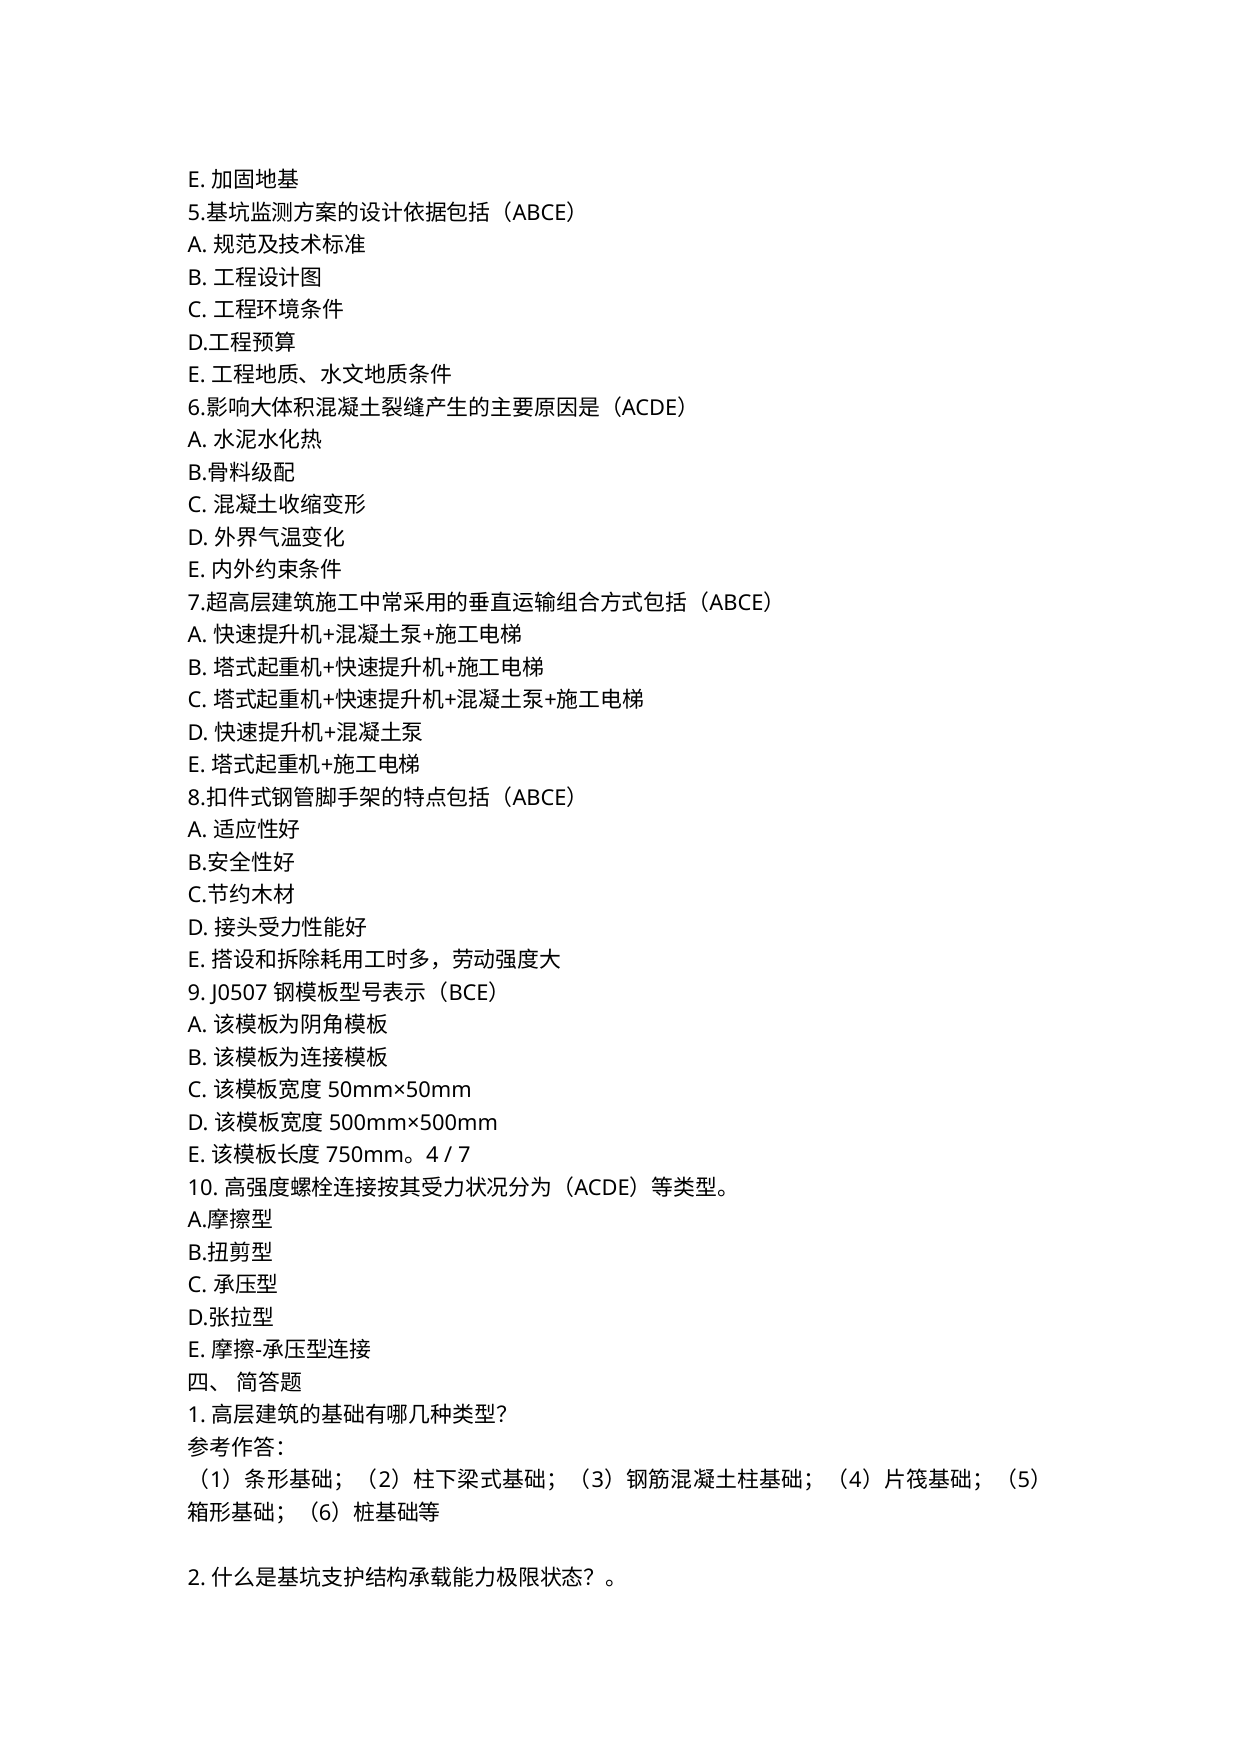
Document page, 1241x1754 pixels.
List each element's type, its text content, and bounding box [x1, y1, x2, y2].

text 6.影响大体积混凝土裂缝产生的主要原因是（ACDE） [187, 389, 1053, 422]
text C. 该模板宽度 50mm×50mm [187, 1072, 1053, 1104]
text E. 摩擦-承压型连接 [187, 1332, 1053, 1364]
text B.骨料级配 [187, 454, 1053, 487]
text D.张拉型 [187, 1299, 1053, 1332]
text E. 内外约束条件 [187, 552, 1053, 584]
text B. 该模板为连接模板 [187, 1039, 1053, 1072]
text E. 加固地基 [187, 162, 1053, 194]
text A. 规范及技术标准 [187, 227, 1053, 259]
text E. 搭设和拆除耗用工时多，劳动强度大 [187, 942, 1053, 974]
text E. 工程地质、水文地质条件 [187, 357, 1053, 389]
text 参考作答： [187, 1429, 1053, 1462]
text D. 该模板宽度 500mm×500mm [187, 1104, 1053, 1137]
text 7.超高层建筑施工中常采用的垂直运输组合方式包括（ABCE） [187, 584, 1053, 617]
text C. 混凝土收缩变形 [187, 487, 1053, 519]
text A. 该模板为阴角模板 [187, 1007, 1053, 1039]
text D. 快速提升机+混凝土泵 [187, 714, 1053, 747]
text A. 适应性好 [187, 812, 1053, 844]
text 2. 什么是基坑支护结构承载能力极限状态？。 [187, 1559, 1053, 1592]
text A. 水泥水化热 [187, 422, 1053, 454]
text B. 塔式起重机+快速提升机+施工电梯 [187, 649, 1053, 682]
text C.节约木材 [187, 877, 1053, 909]
text 5.基坑监测方案的设计依据包括（ABCE） [187, 194, 1053, 227]
text 10. 高强度螺栓连接按其受力状况分为（ACDE）等类型。 [187, 1169, 1053, 1202]
text E. 该模板长度 750mm。4 / 7 [187, 1137, 1053, 1169]
text A.摩擦型 [187, 1202, 1053, 1234]
text A. 快速提升机+混凝土泵+施工电梯 [187, 617, 1053, 649]
text （1）条形基础；（2）柱下梁式基础；（3）钢筋混凝土柱基础；（4）片筏基础；（5）箱形基础；（6）桩基础等 [187, 1462, 1053, 1527]
text D. 接头受力性能好 [187, 909, 1053, 942]
text B.安全性好 [187, 844, 1053, 877]
text C. 工程环境条件 [187, 292, 1053, 324]
text D.工程预算 [187, 324, 1053, 357]
text D. 外界气温变化 [187, 519, 1053, 552]
text 8.扣件式钢管脚手架的特点包括（ABCE） [187, 779, 1053, 812]
text 四、 简答题 [187, 1364, 1053, 1397]
text C. 承压型 [187, 1267, 1053, 1299]
text B.扭剪型 [187, 1234, 1053, 1267]
text 1. 高层建筑的基础有哪几种类型？ [187, 1397, 1053, 1429]
text 9. J0507 钢模板型号表示（BCE） [187, 974, 1053, 1007]
text E. 塔式起重机+施工电梯 [187, 747, 1053, 779]
text B. 工程设计图 [187, 259, 1053, 292]
text C. 塔式起重机+快速提升机+混凝土泵+施工电梯 [187, 682, 1053, 714]
